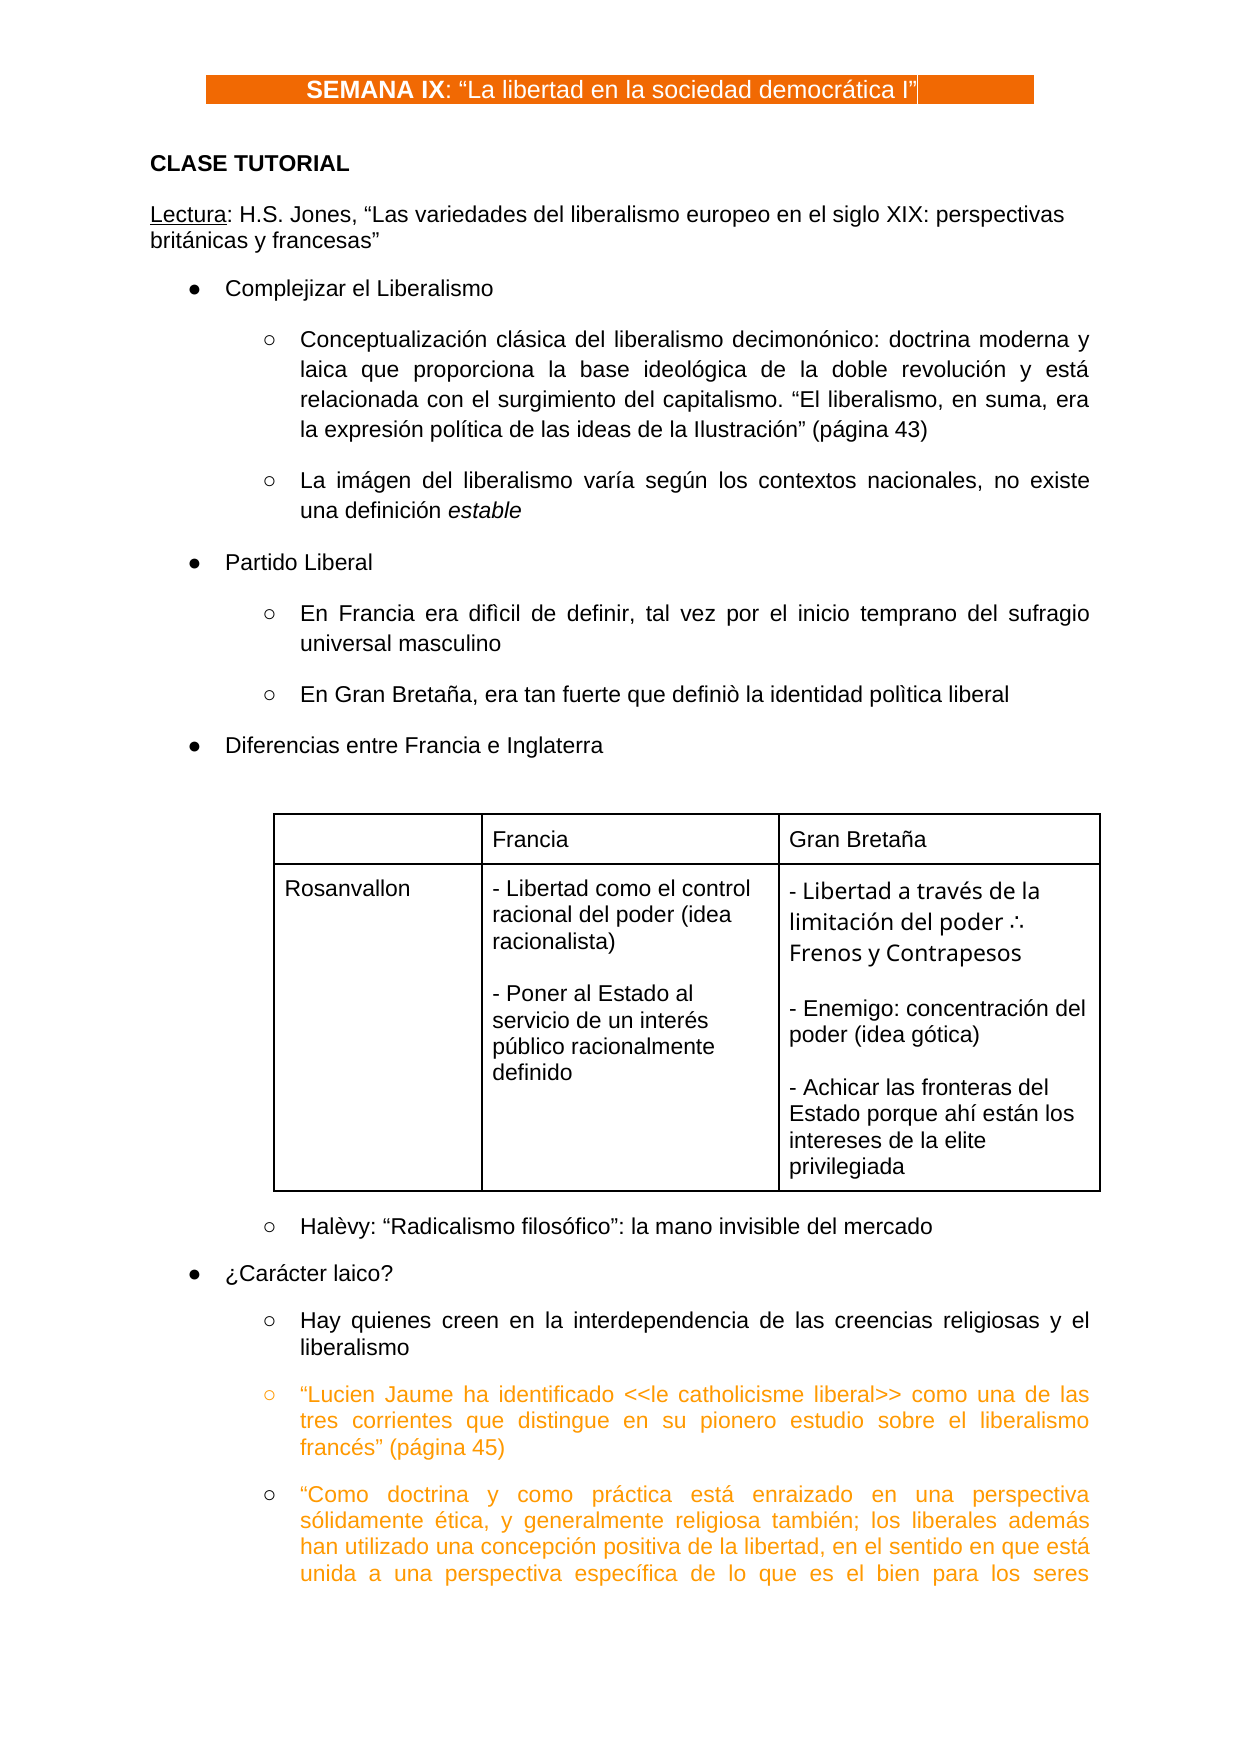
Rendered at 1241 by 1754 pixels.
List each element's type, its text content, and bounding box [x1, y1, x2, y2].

list Halèvy: “Radicalismo filosófico”: la mano invisible del mercado [262, 1213, 1090, 1239]
text CLASE TUTORIAL [150, 150, 1090, 176]
text Lectura: H.S. Jones, “Las variedades del liberalismo europeo en el siglo XIX: perspectivas británicas y francesas” [150, 201, 1090, 254]
list En Francia era difìcil de definir, tal vez por el inicio temprano del sufragio universal masculino [262, 599, 1090, 656]
list Diferencias entre Francia e Inglaterra [187, 732, 1090, 758]
table_header Francia [483, 815, 778, 862]
list La imágen del liberalismo varía según los contextos nacionales, no existe una definición estable [262, 467, 1090, 524]
table_header Gran Bretaña [780, 815, 1099, 862]
list ¿Carácter laico? [187, 1260, 1090, 1286]
list “Lucien Jaume ha identificado <<le catholicisme liberal>> como una de las tres corrientes que distingue en su pionero estudio sobre el liberalismo francés” (página 45) [262, 1381, 1090, 1460]
table_header [275, 815, 481, 862]
list Partido Liberal [187, 548, 1090, 575]
list Hay quienes creen en la interdependencia de las creencias religiosas y el liberalismo [262, 1307, 1090, 1360]
list Conceptualización clásica del liberalismo decimonónico: doctrina moderna y laica que proporciona la base ideológica de la doble revolución y está relacionada con el surgimiento del capitalismo. “El liberalismo, en suma, era la expresión política de las ideas de la Ilustración” (página 43) [262, 326, 1090, 443]
table_cell - Libertad como el control racional del poder (idea racionalista) - Poner al Estado al servicio de un interés público racionalmente definido [483, 865, 778, 1190]
list En Gran Bretaña, era tan fuerte que definiò la identidad polìtica liberal [262, 681, 1090, 707]
table_cell Rosanvallon [275, 865, 481, 1190]
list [262, 1481, 1090, 1586]
list Complejizar el Liberalismo [187, 274, 1090, 301]
table_cell - Libertad a través de la limitación del poder ∴ Frenos y Contrapesos - Enemigo: concentración del poder (idea gótica) - Achicar las fronteras del Estado porque ahí están los intereses de la elite privilegiada [780, 865, 1099, 1190]
